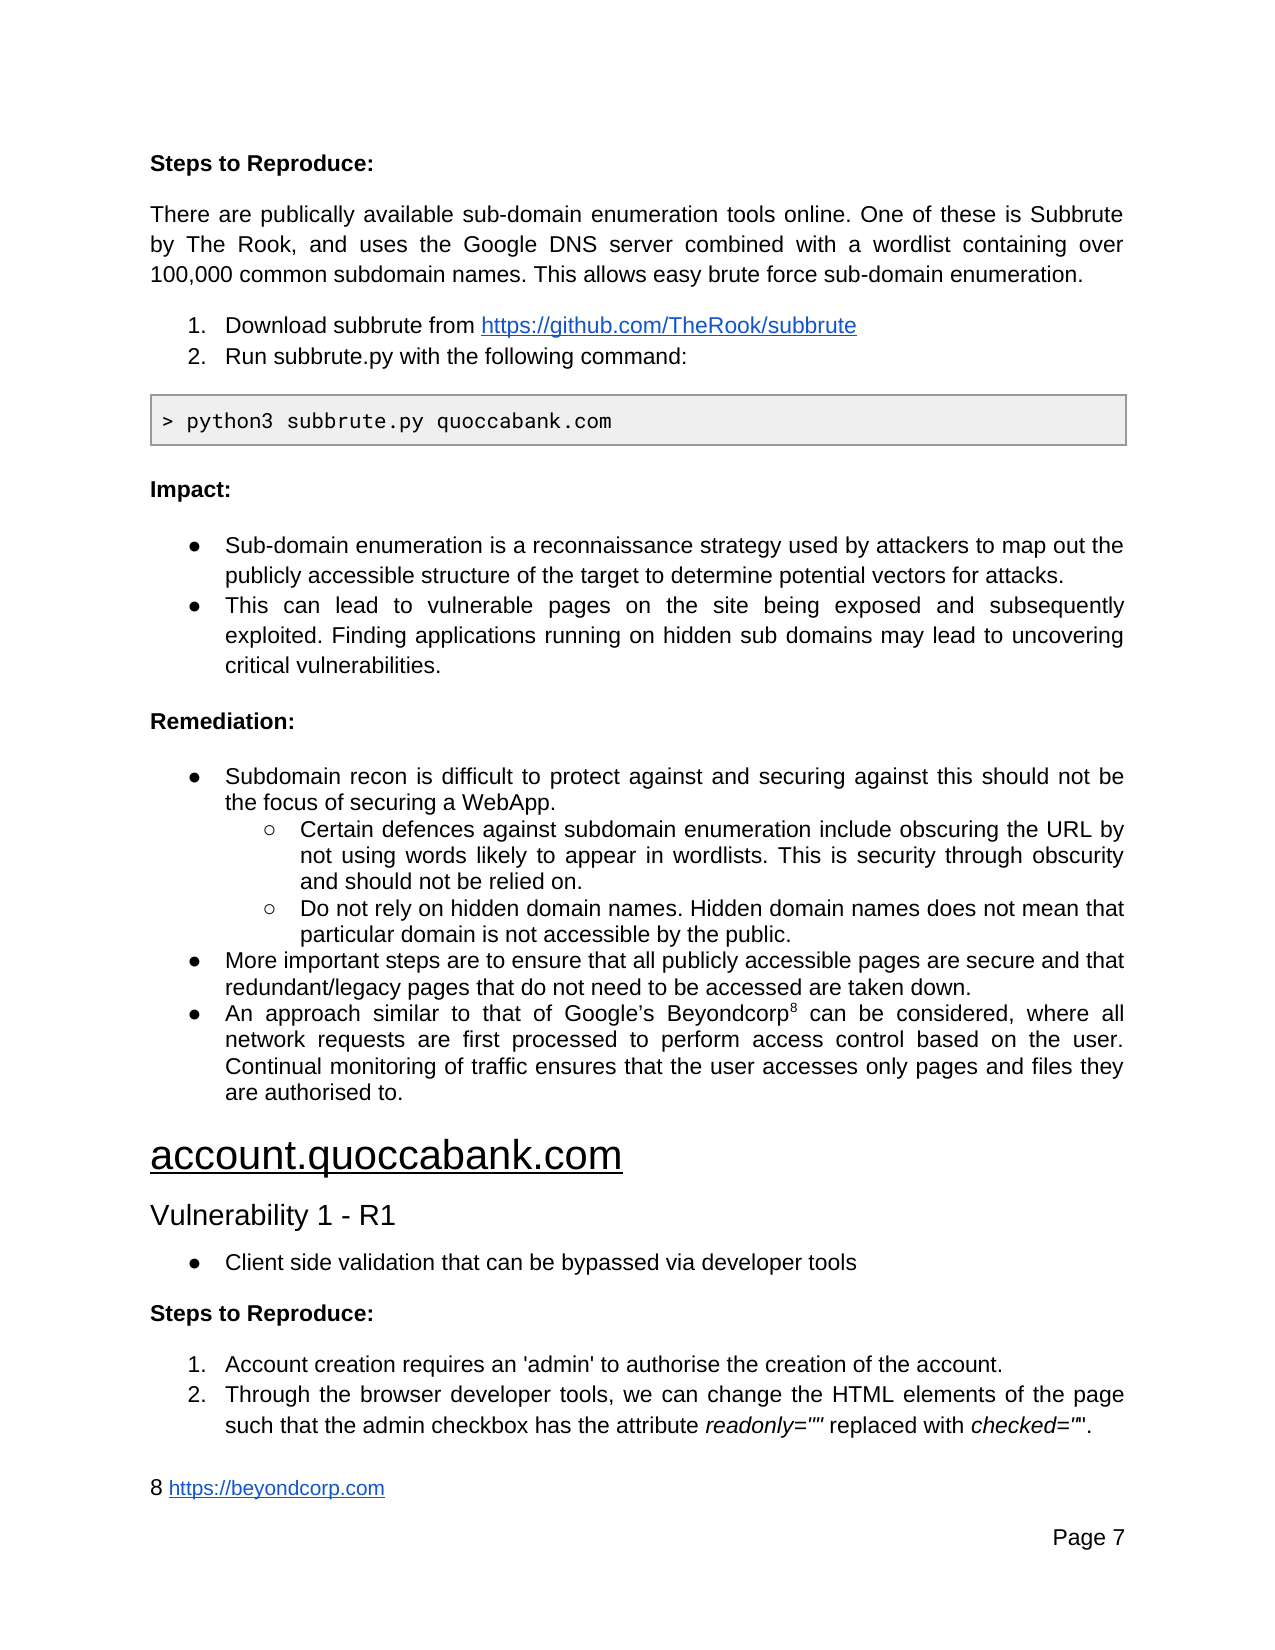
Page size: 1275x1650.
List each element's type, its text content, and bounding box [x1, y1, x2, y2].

text Impact: [150, 446, 1125, 503]
table_header > python3 subbrute.py quoccabank.com [152, 396, 1125, 444]
text There are publically available sub-domain enumeration tools online. One of these is Subbrute by The Rook, and uses the Google DNS server combined with a wordlist containing over 100,000 common subdomain names. This allows easy brute force sub-domain enumeration. [150, 201, 1125, 288]
list Certain defences against subdomain enumeration include obscuring the URL by not using words likely to appear in wordlists. This is security through obscurity and should not be relied on. [262, 816, 1125, 895]
list Subdomain recon is difficult to protect against and securing against this should not be the focus of securing a WebApp. [187, 763, 1125, 816]
list Download subbrute from https://github.com/TheRook/subbrute [187, 312, 1125, 339]
list Do not rely on hidden domain names. Hidden domain names does not mean that particular domain is not accessible by the public. [262, 895, 1125, 947]
list An approach similar to that of Google’s Beyondcorp can be considered, where all network requests are first processed to perform access control based on the user. Continual monitoring of traffic ensures that the user accesses only pages and files they are authorised to. [187, 1000, 1125, 1106]
subtitle account.quoccabank.com [150, 1131, 1125, 1178]
list Through the browser developer tools, we can change the HTML elements of the page such that the admin checkbox has the attribute readonly="" replaced with checked="". [187, 1381, 1125, 1438]
list Client side validation that can be bypassed via developer tools [187, 1249, 1125, 1276]
text Remediation: [150, 708, 1125, 734]
text Steps to Reproduce: [150, 1300, 1125, 1327]
list Run subbrute.py with the following command: [187, 343, 1125, 369]
subtitle Vulnerability 1 - R1 [150, 1198, 1125, 1232]
list Sub-domain enumeration is a reconnaissance strategy used by attackers to map out the publicly accessible structure of the target to determine potential vectors for attacks. [187, 532, 1125, 588]
list This can lead to vulnerable pages on the site being exposed and subsequently exploited. Finding applications running on hidden sub domains may lead to uncovering critical vulnerabilities. [187, 592, 1125, 679]
text Steps to Reproduce: [150, 150, 1125, 176]
list Account creation requires an 'admin' to authorise the creation of the account. [187, 1351, 1125, 1378]
list More important steps are to ensure that all publicly accessible pages are secure and that redundant/legacy pages that do not need to be accessed are taken down. [187, 947, 1125, 1000]
